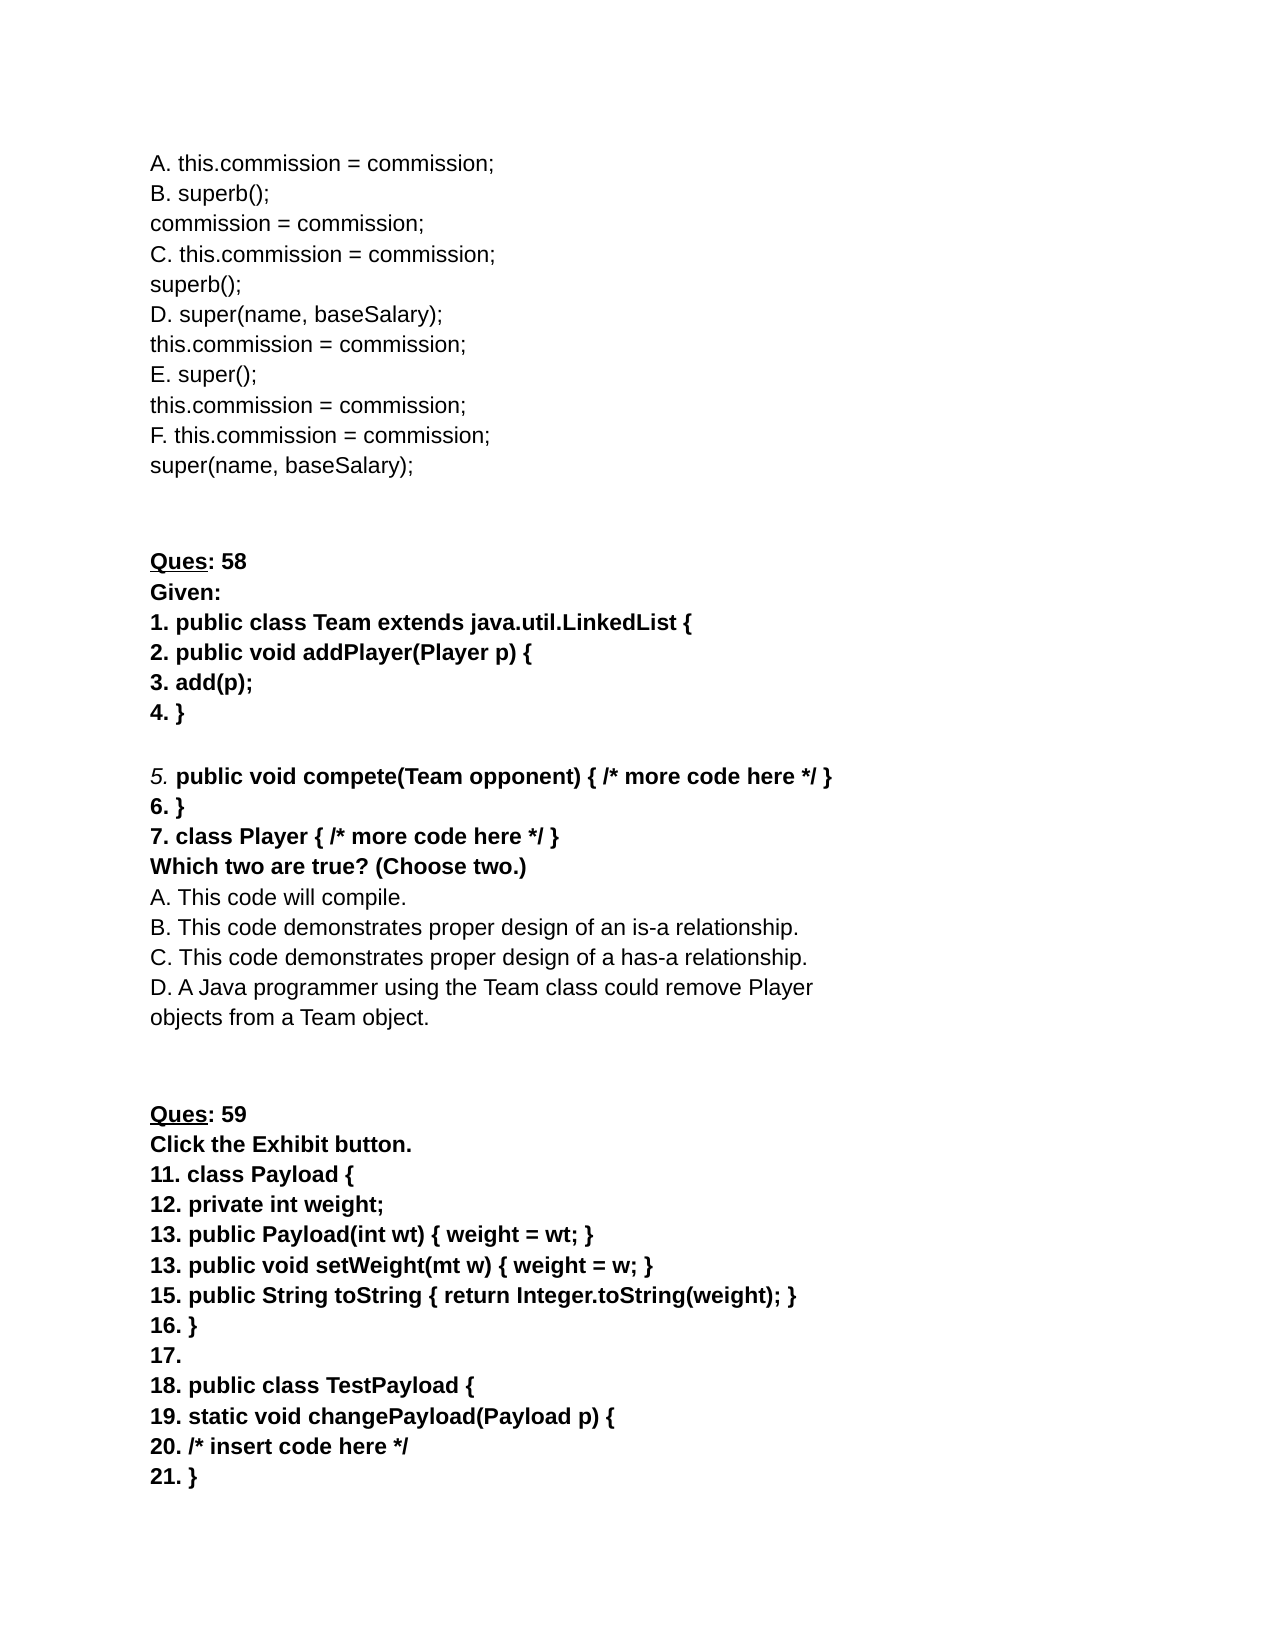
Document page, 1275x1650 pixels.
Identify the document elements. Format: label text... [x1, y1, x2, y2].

text this.commission = commission; [150, 331, 1125, 358]
text 17. [150, 1342, 1125, 1368]
text Which two are true? (Choose two.) [150, 853, 1125, 879]
text 19. static void changePayload(Payload p) { [150, 1403, 1125, 1429]
text 15. public String toString { return Integer.toString(weight); } [150, 1282, 1125, 1308]
text this.commission = commission; [150, 392, 1125, 418]
text objects from a Team object. [150, 1004, 1125, 1031]
text 21. } [150, 1463, 1125, 1489]
text Given: [150, 578, 1125, 605]
text commission = commission; [150, 210, 1125, 237]
text super(name, baseSalary); [150, 452, 1125, 478]
text B. This code demonstrates proper design of an is-a relationship. [150, 914, 1125, 940]
text E. super(); [150, 361, 1125, 388]
text 13. public Payload(int wt) { weight = wt; } [150, 1221, 1125, 1248]
text 18. public class TestPayload { [150, 1372, 1125, 1399]
text 7. class Player { /* more code here */ } [150, 823, 1125, 849]
text B. superb(); [150, 180, 1125, 207]
text F. this.commission = commission; [150, 422, 1125, 448]
text 13. public void setWeight(mt w) { weight = w; } [150, 1252, 1125, 1278]
text superb(); [150, 271, 1125, 297]
text C. this.commission = commission; [150, 241, 1125, 267]
text D. A Java programmer using the Team class could remove Player [150, 974, 1125, 1000]
text Ques: 58 [150, 548, 1125, 575]
text 3. add(p); [150, 669, 1125, 696]
text 6. } [150, 793, 1125, 819]
text Ques: 59 [150, 1101, 1125, 1127]
text 4. } [150, 699, 1125, 726]
text A. This code will compile. [150, 883, 1125, 910]
text C. This code demonstrates proper design of a has-a relationship. [150, 944, 1125, 970]
text 2. public void addPlayer(Player p) { [150, 639, 1125, 665]
text 12. private int weight; [150, 1191, 1125, 1217]
text 11. class Payload { [150, 1161, 1125, 1187]
text A. this.commission = commission; [150, 150, 1125, 176]
text 20. /* insert code here */ [150, 1433, 1125, 1459]
text 5. public void compete(Team opponent) { /* more code here */ } [150, 763, 1125, 789]
text 1. public class Team extends java.util.LinkedList { [150, 609, 1125, 635]
text 16. } [150, 1312, 1125, 1338]
text D. super(name, baseSalary); [150, 301, 1125, 327]
text Click the Exhibit button. [150, 1131, 1125, 1157]
